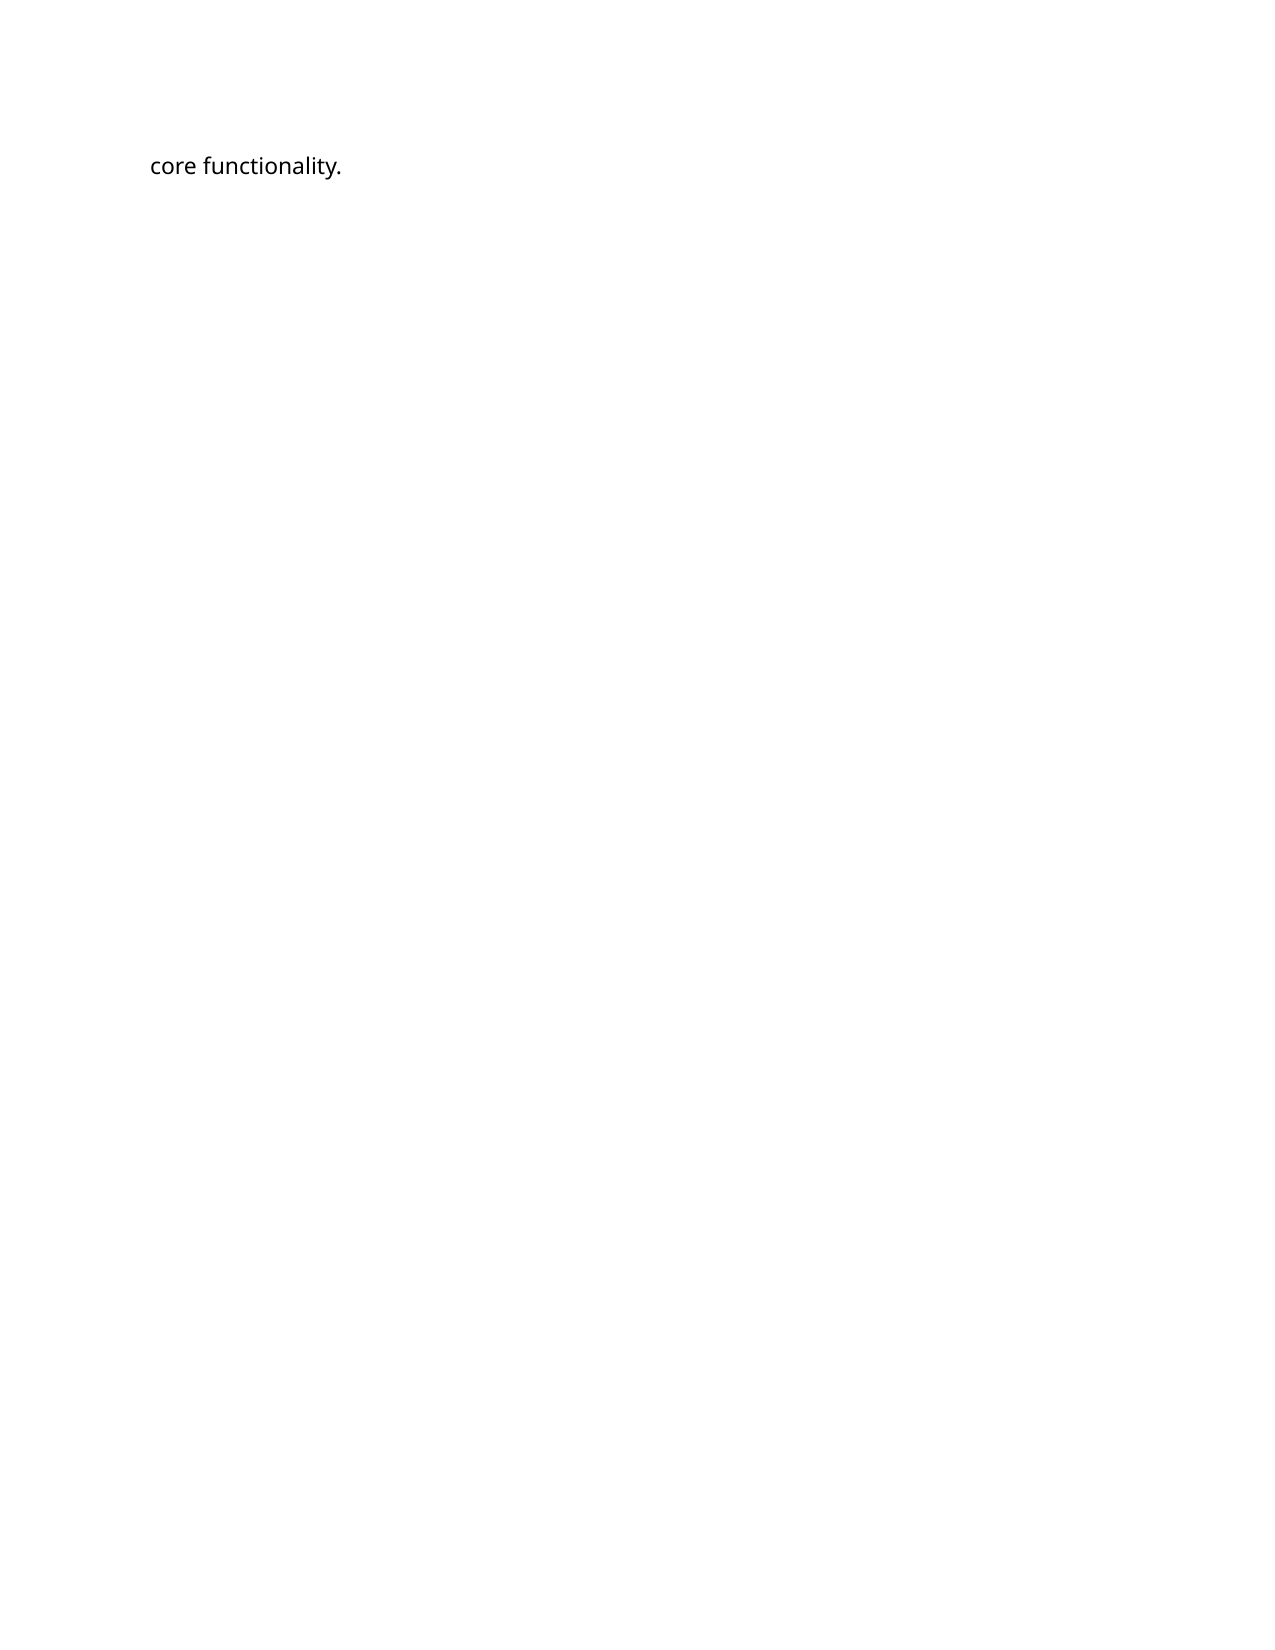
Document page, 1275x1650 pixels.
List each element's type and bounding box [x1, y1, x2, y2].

text [150, 150, 1125, 181]
